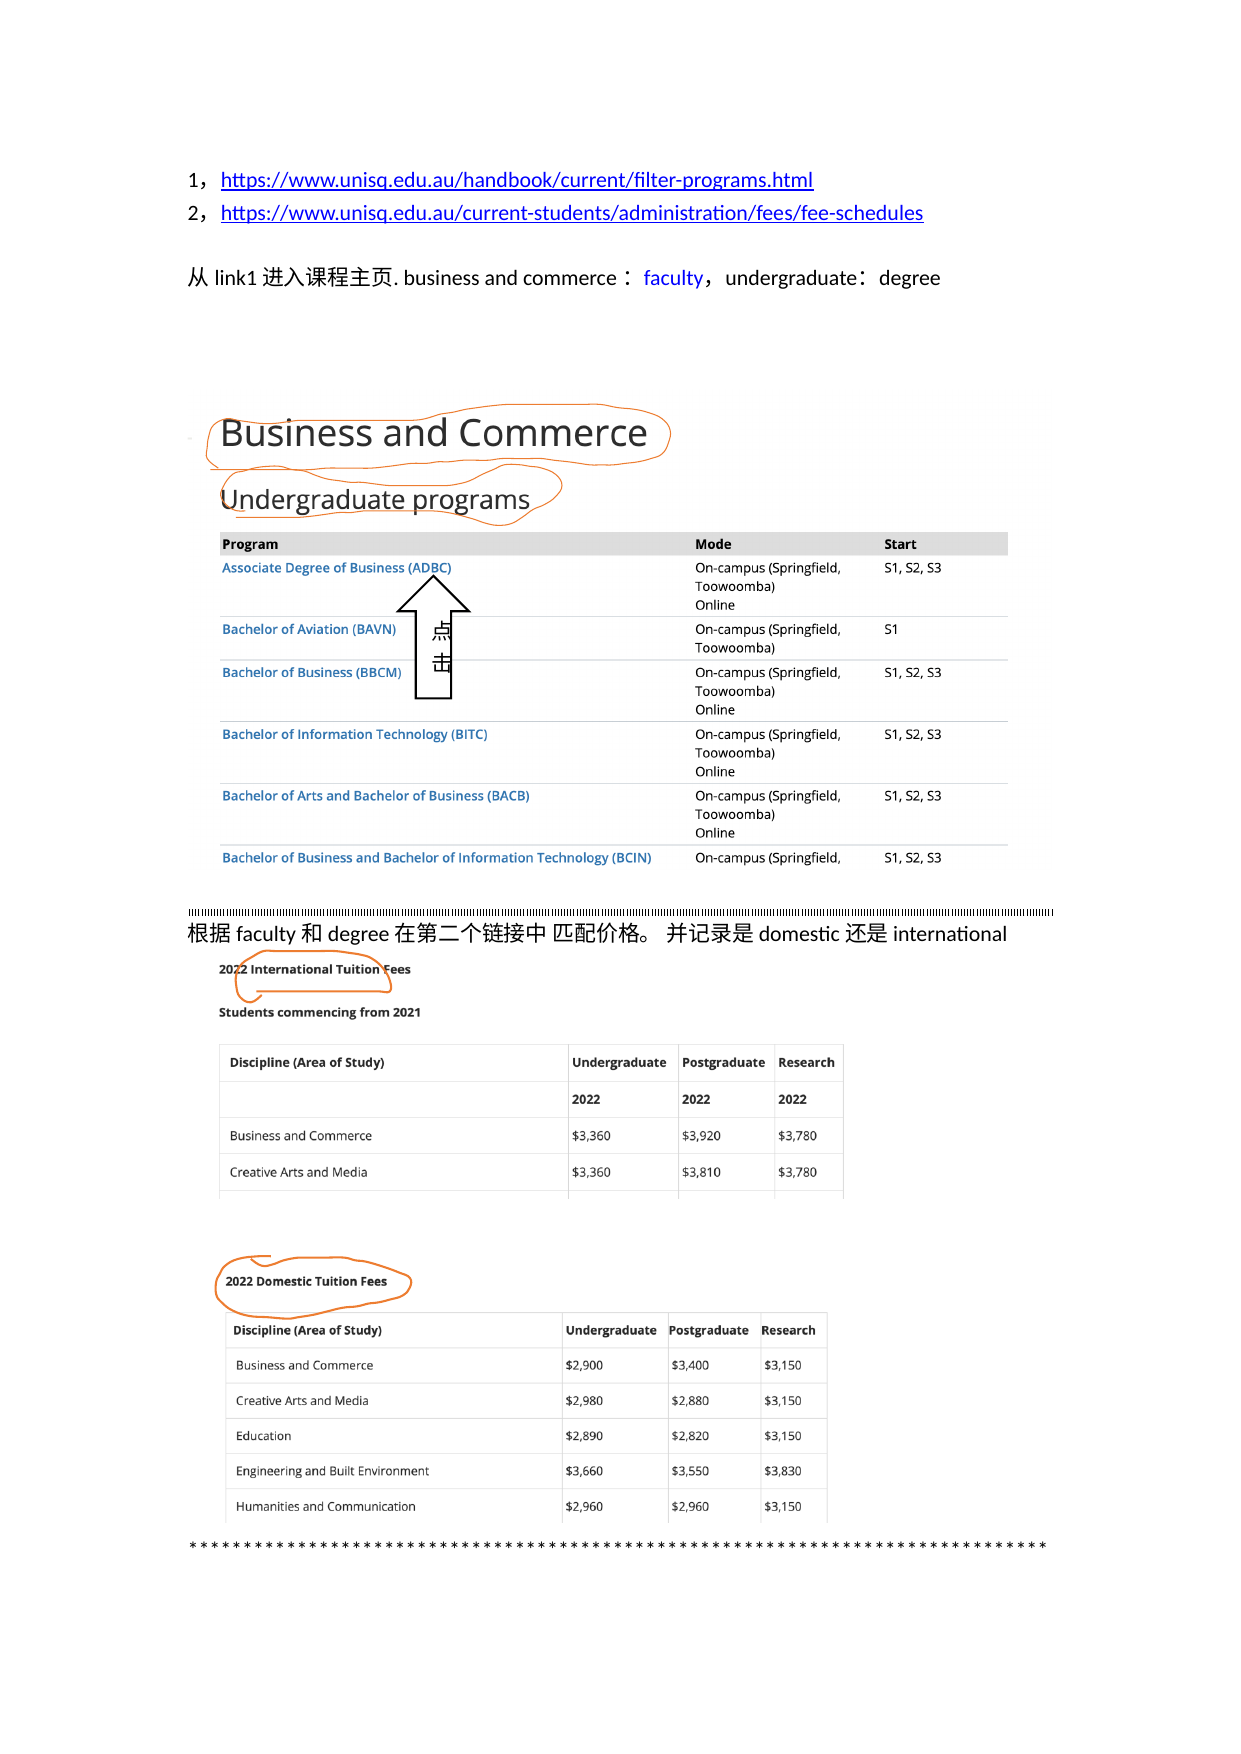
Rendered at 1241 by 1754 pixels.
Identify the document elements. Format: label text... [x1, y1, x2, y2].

list https://www.unisq.edu.au/handbook/current/filter-programs.html [187, 162, 1053, 194]
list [187, 1533, 1053, 1566]
picture [187, 389, 1052, 870]
picture [187, 948, 858, 1199]
list 从 link1 进入课程主页. business and commerce ：faculty，undergraduate：degree [187, 259, 1053, 292]
picture [187, 1240, 861, 1523]
list https://www.unisq.edu.au/current-students/administration/fees/fee-schedules [187, 194, 1053, 227]
list 根据 faculty 和 degree 在第二个链接中 匹配价格。 并记录是domestic 还是international [187, 916, 1053, 948]
